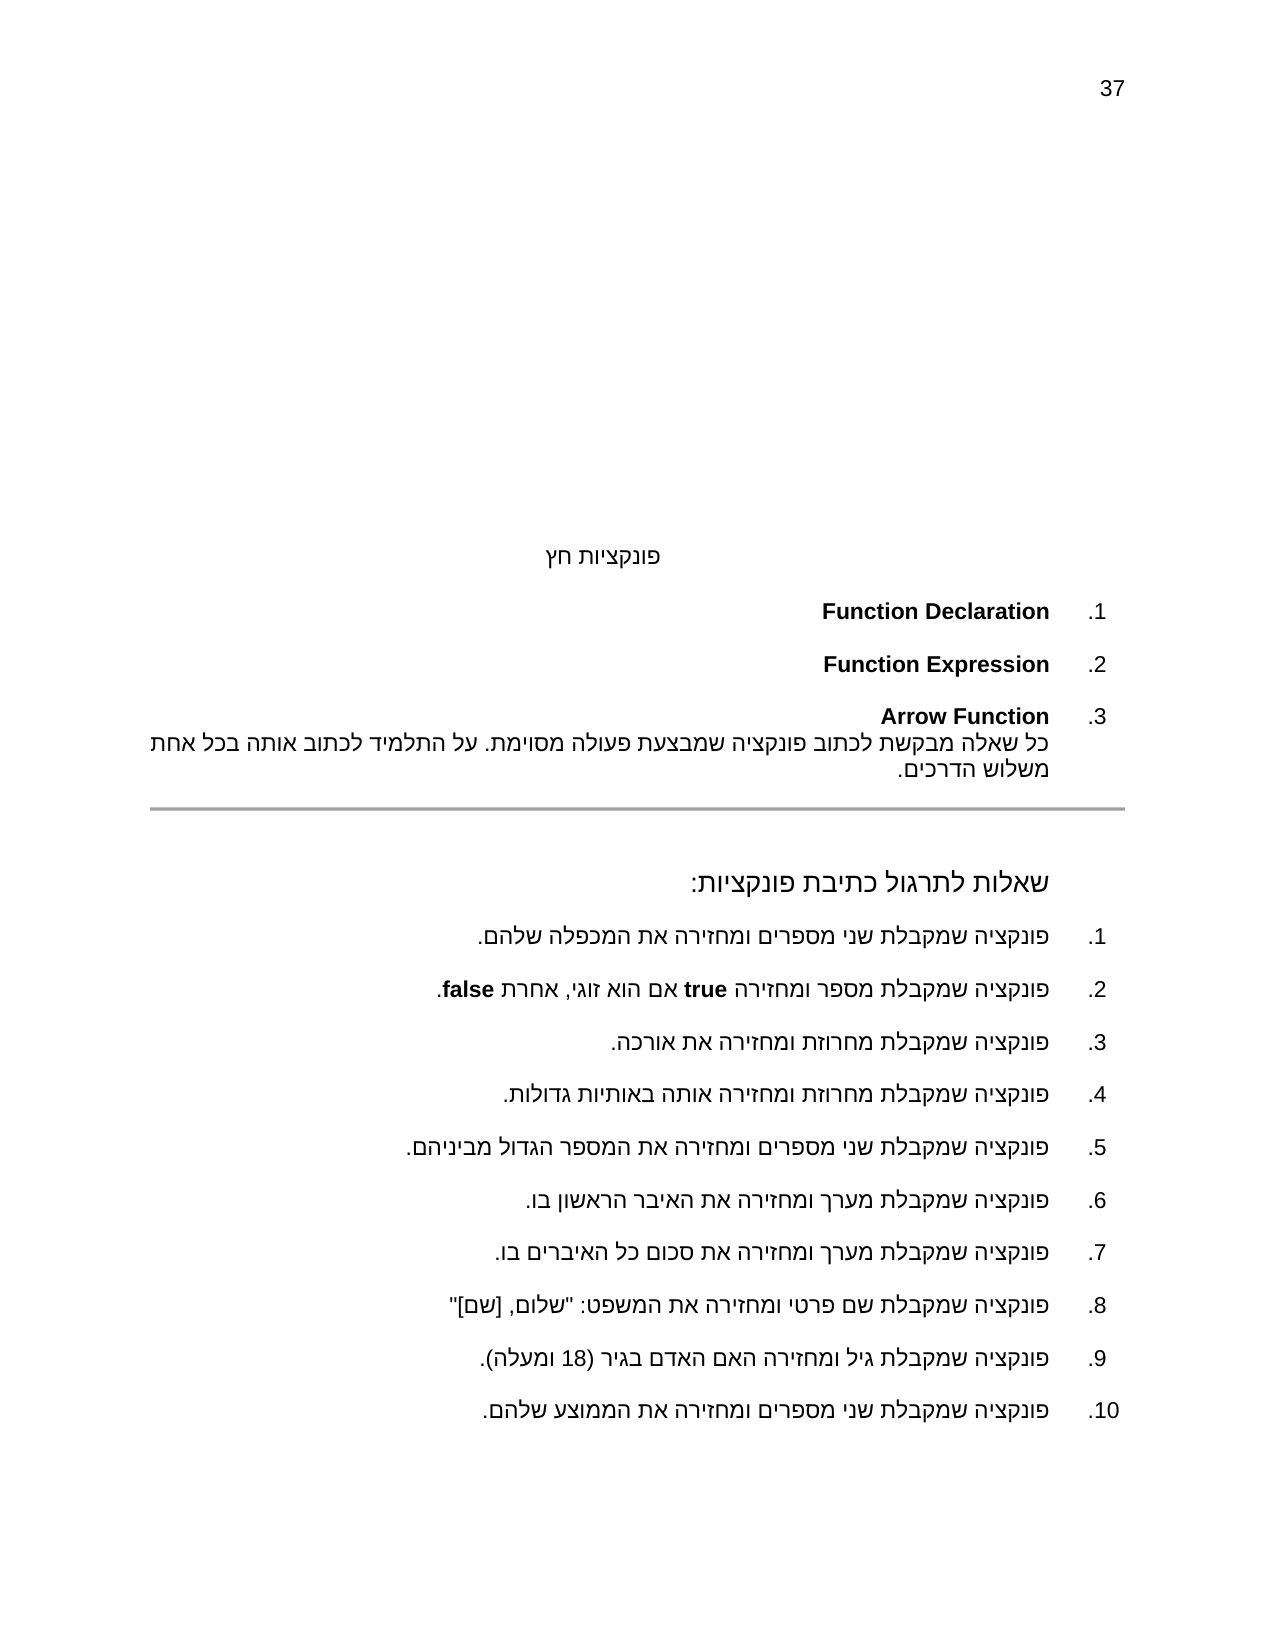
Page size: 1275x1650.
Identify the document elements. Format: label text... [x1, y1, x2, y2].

list פונקציה שמקבלת שני מספרים ומחזירה את המכפלה שלהם. [150, 923, 1087, 976]
list פונקציה שמקבלת מחרוזת ומחזירה אותה באותיות גדולות. [150, 1081, 1087, 1134]
list פונקציה שמקבלת גיל ומחזירה האם האדם בגיר (18 ומעלה). [150, 1345, 1087, 1397]
list Function Declaration [150, 598, 1087, 651]
list פונקציה שמקבלת שני מספרים ומחזירה את המספר הגדול מביניהם. [150, 1134, 1087, 1187]
list Arrow Function כל שאלה מבקשת לכתוב פונקציה שמבצעת פעולה מסוימת. על התלמיד לכתוב אותה בכל אחת משלוש הדרכים. [150, 703, 1087, 782]
list פונקציה שמקבלת שם פרטי ומחזירה את המשפט: "שלום, [שם]" [150, 1292, 1087, 1345]
subtitle שאלות לתרגול כתיבת פונקציות: [150, 867, 1050, 898]
list פונקציה שמקבלת מערך ומחזירה את סכום כל האיברים בו. [150, 1239, 1087, 1292]
list פונקציה שמקבלת מחרוזת ומחזירה את אורכה. [150, 1028, 1087, 1081]
list פונקציה שמקבלת מערך ומחזירה את האיבר הראשון בו. [150, 1187, 1087, 1239]
list Function Expression [150, 651, 1087, 703]
list פונקציה שמקבלת מספר ומחזירה true אם הוא זוגי, אחרת false. [150, 976, 1087, 1028]
text פונקציות חץ [150, 543, 1050, 569]
list פונקציה שמקבלת שני מספרים ומחזירה את הממוצע שלהם. [150, 1397, 1087, 1424]
